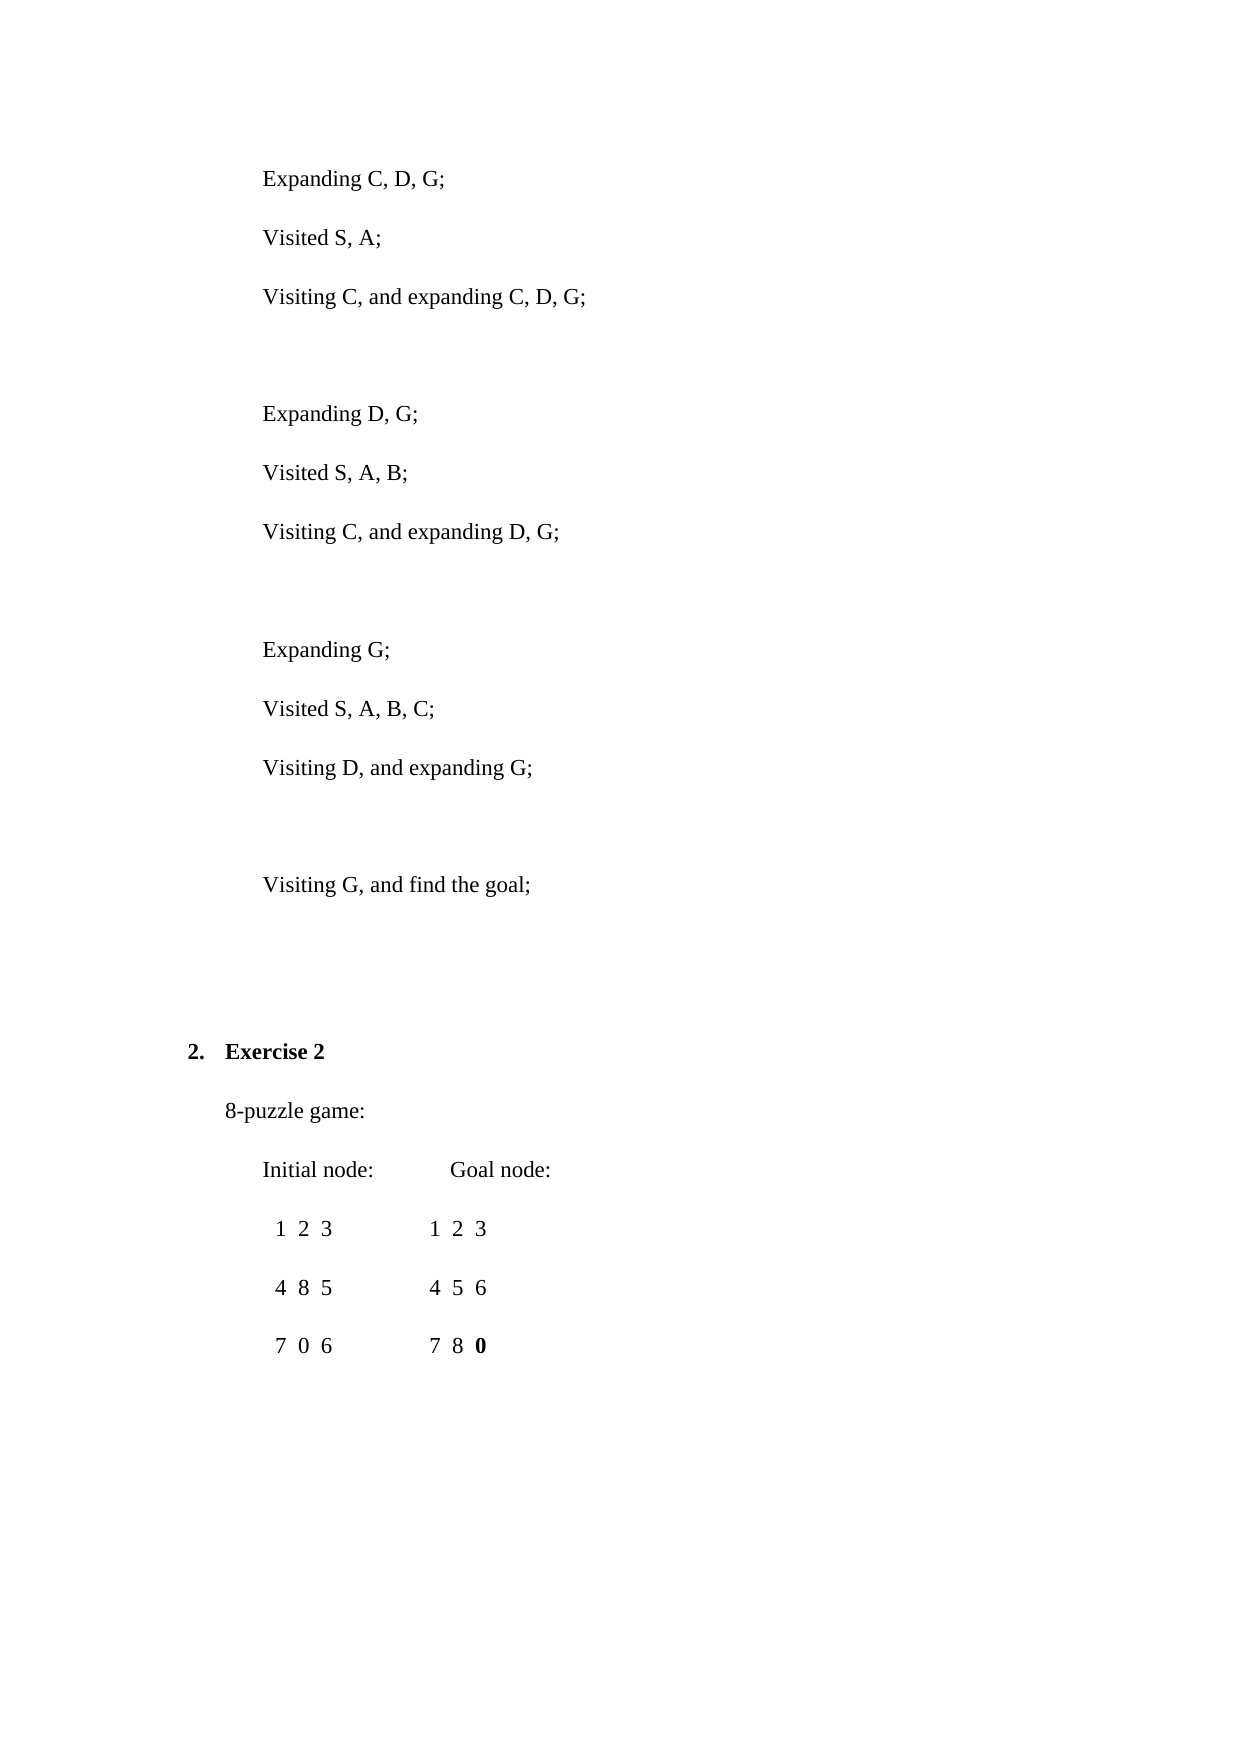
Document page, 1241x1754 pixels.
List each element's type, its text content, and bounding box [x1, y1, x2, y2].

list Initial node: Goal node: [262, 1153, 1053, 1185]
list Expanding C, D, G; [262, 162, 1053, 194]
list 1 2 3 1 2 3 [262, 1212, 1053, 1244]
list Visited S, A; [262, 221, 1053, 253]
list Expanding D, G; [262, 397, 1053, 430]
list Visited S, A, B, C; [262, 692, 1053, 724]
list Exercise 2 [187, 1035, 1053, 1068]
list Visiting D, and expanding G; [262, 751, 1053, 783]
list 8-puzzle game: [225, 1094, 1053, 1127]
list Visited S, A, B; [262, 456, 1053, 489]
list 4 8 5 4 5 6 [262, 1271, 1053, 1303]
list 7 0 6 7 8 0 [262, 1329, 1053, 1362]
list Visiting C, and expanding D, G; [262, 515, 1053, 548]
list Expanding G; [262, 633, 1053, 665]
list Visiting G, and find the goal; [262, 868, 1053, 901]
list Visiting C, and expanding C, D, G; [262, 280, 1053, 312]
